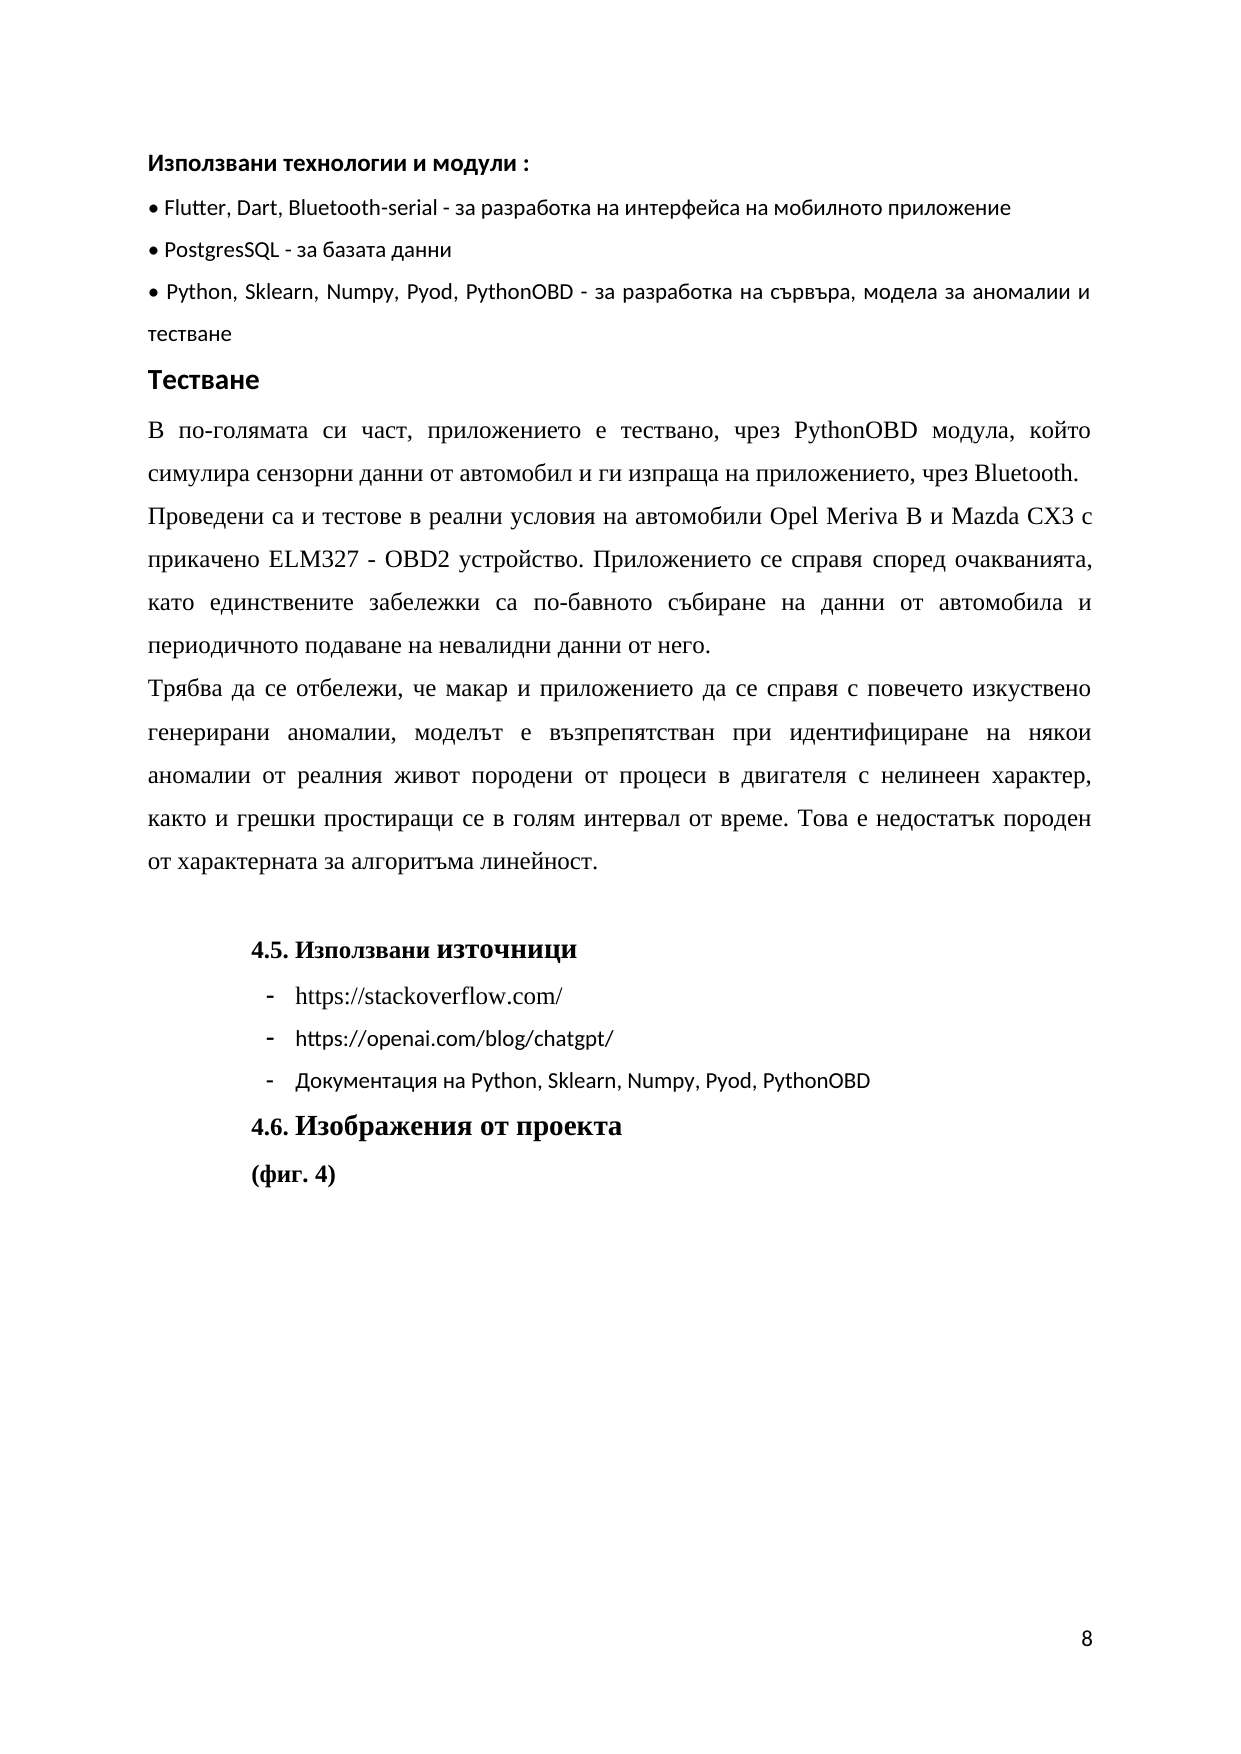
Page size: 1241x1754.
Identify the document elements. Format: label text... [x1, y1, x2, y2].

text • Python, Sklearn, Numpy, Pyod, PythonOBD - за разработка на сървъра, модела за аномалии и тестване [148, 277, 1093, 347]
text Трябва да се отбележи, че макар и приложението да се справя с повечето изкуствено генерирани аномалии, моделът е възпрепятстван при идентифициране на някои аномалии от реалния живот породени от процеси в двигателя с нелинеен характер, както и грешки простиращи се в голям интервал от време. Това е недостатък породен от характерната за алгоритъма линейност. [148, 673, 1093, 875]
text Тестване [148, 361, 1093, 397]
text 4.5. Използвани източници [148, 931, 1093, 964]
text Проведени са и тестове в реални условия на автомобили Opel Meriva B и Mazda CX3 с прикачено ELM327 - OBD2 устройство. Приложението се справя според очакванията, като единствените забележки са по-бавното събиране на данни от автомобила и периодичното подаване на невалидни данни от него. [148, 501, 1093, 659]
text Използвани технологии и модули : [148, 148, 1093, 178]
text В по-голямата си част, приложението е тествано, чрез PythonOBD модула, който симулира сензорни данни от автомобил и ги изпраща на приложението, чрез Bluetooth. [148, 415, 1093, 487]
text • Flutter, Dart, Bluetooth-serial - за разработка на интерфейса на мобилното приложение [148, 193, 1093, 221]
text 4.6. Изображения от проекта [148, 1108, 1093, 1142]
list https://stackoverflow.com/ [148, 981, 1093, 1010]
list Документация на Python, Sklearn, Numpy, Pyod, PythonOBD [148, 1066, 1093, 1094]
text (фиг. 4) [148, 1159, 1093, 1187]
list https://openai.com/blog/chatgpt/ [148, 1024, 1093, 1052]
text • PostgresSQL - за базата данни [148, 235, 1093, 263]
